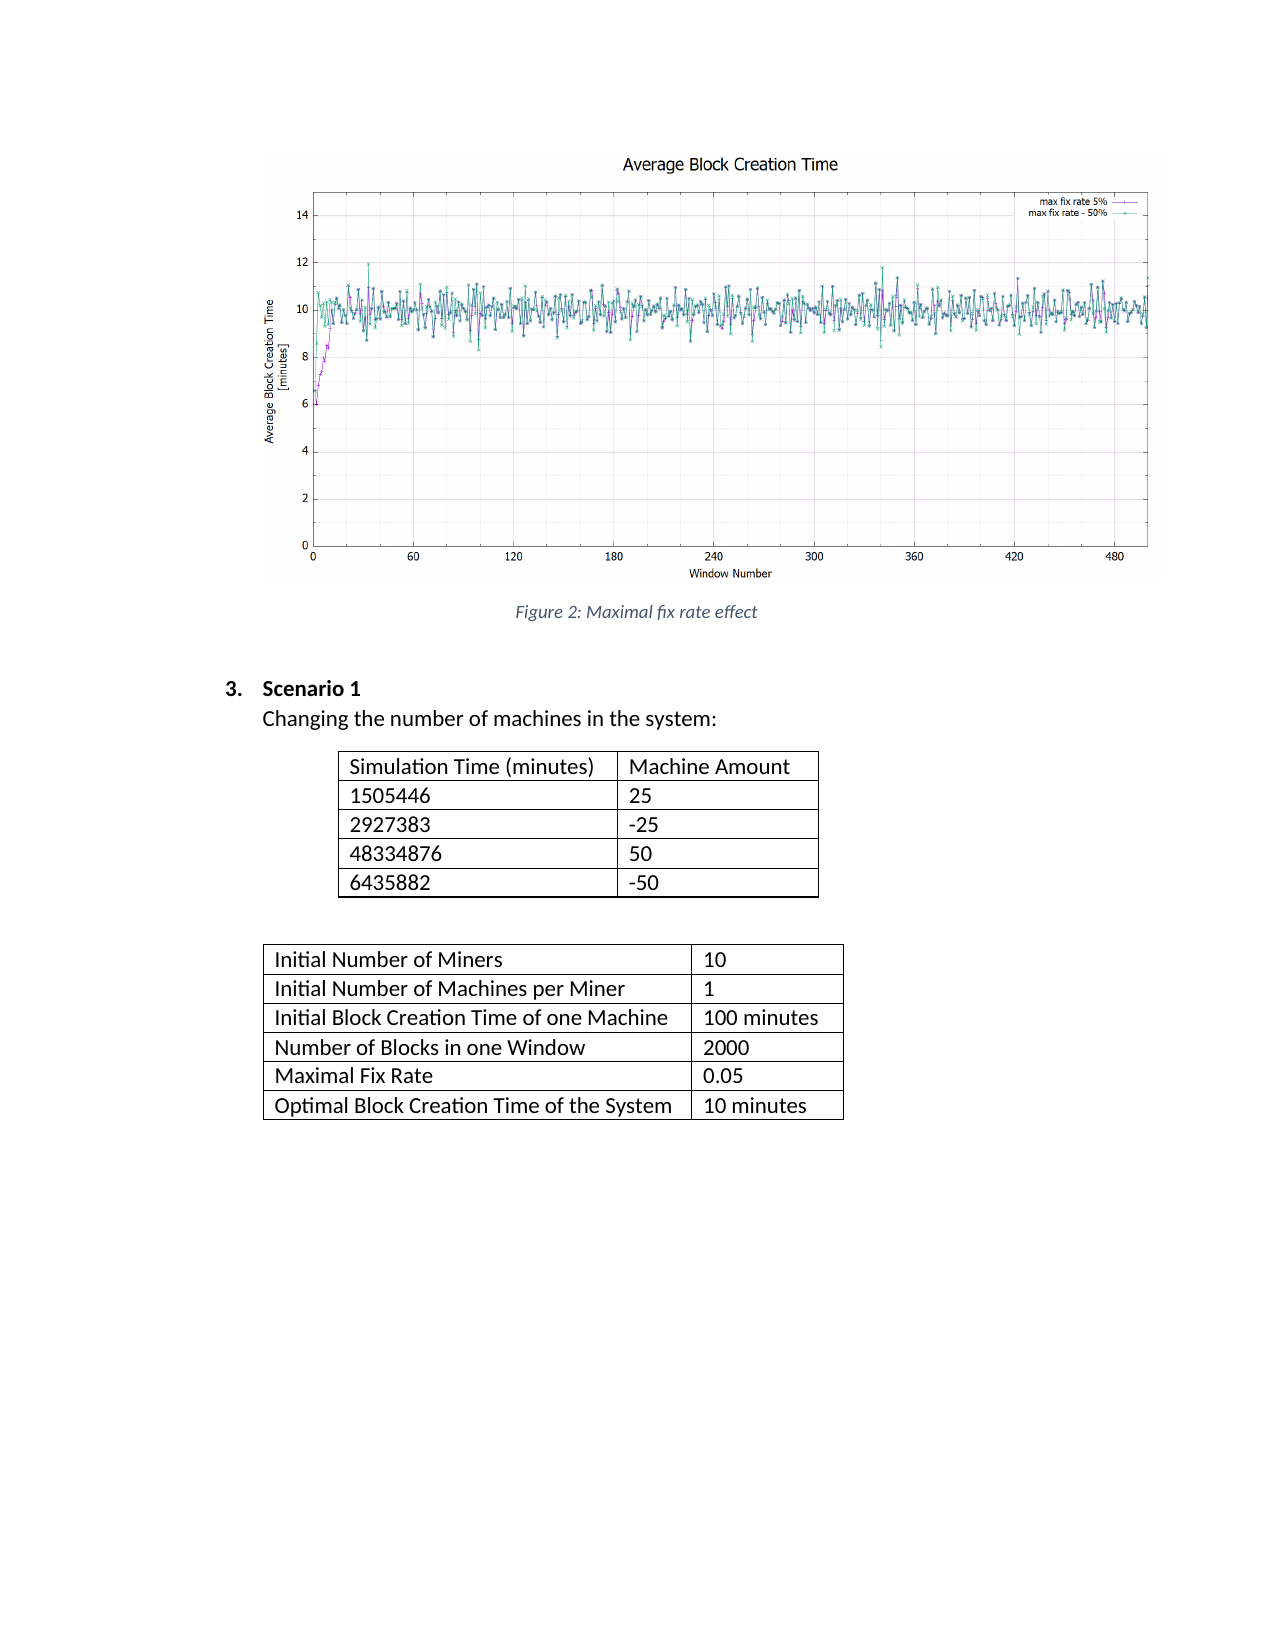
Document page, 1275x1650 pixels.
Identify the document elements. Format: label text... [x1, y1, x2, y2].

table_cell 100 minutes [692, 1004, 843, 1032]
list Changing the number of machines in the system: [262, 704, 1087, 732]
table_cell 25 [618, 781, 818, 809]
table_header Machine Amount [618, 752, 818, 780]
table_cell -50 [618, 869, 818, 896]
table_cell 10 minutes [692, 1091, 843, 1119]
picture [262, 150, 1163, 582]
table_cell Optimal Block Creation Time of the System [264, 1091, 691, 1119]
table_cell 50 [618, 839, 818, 867]
table_cell Initial Number of Machines per Miner [264, 975, 691, 1002]
text Figure 2: Maximal fix rate effect [187, 600, 1087, 623]
table_cell 48334876 [339, 839, 617, 867]
table_cell Maximal Fix Rate [264, 1062, 691, 1090]
table_cell Initial Block Creation Time of one Machine [264, 1004, 691, 1032]
table_cell 1 [692, 975, 843, 1002]
table_cell 2000 [692, 1033, 843, 1061]
list Scenario 1 [225, 674, 1087, 702]
table_cell 1505446 [339, 781, 617, 809]
table_header Simulation Time (minutes) [339, 752, 617, 780]
table_header 10 [692, 945, 843, 973]
table_cell 2927383 [339, 810, 617, 838]
table_cell 6435882 [339, 869, 617, 896]
table_header Initial Number of Miners [264, 945, 691, 973]
table_cell 0.05 [692, 1062, 843, 1090]
table_cell Number of Blocks in one Window [264, 1033, 691, 1061]
table_cell -25 [618, 810, 818, 838]
